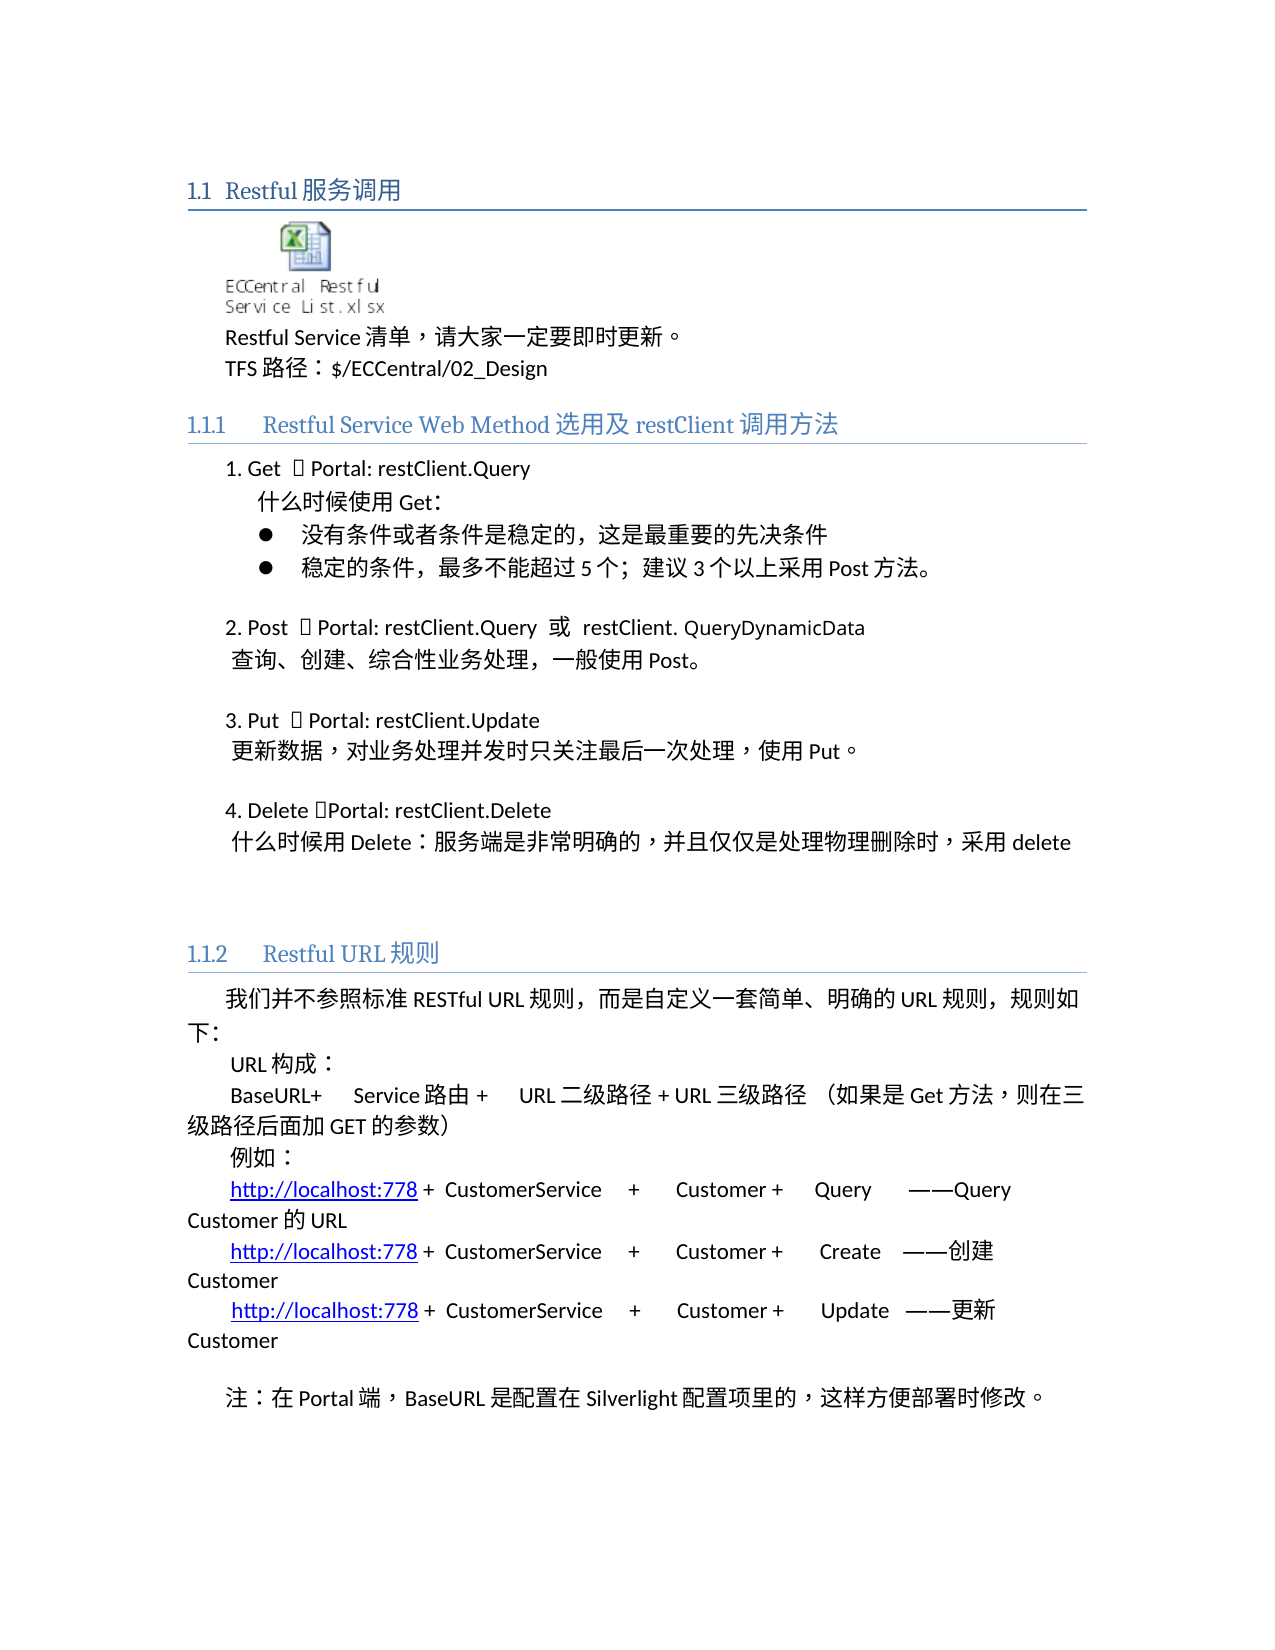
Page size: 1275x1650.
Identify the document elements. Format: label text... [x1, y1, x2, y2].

text URL构成： [187, 1048, 1087, 1079]
text http://localhost:778 + CustomerService + Customer + Query ——Query Customer的URL [187, 1173, 1087, 1235]
text http://localhost:778 + CustomerService + Customer + Update ——更新Customer [187, 1294, 1087, 1354]
text 更新数据，对业务处理并发时只关注最后一次处理，使用Put。 [187, 735, 1087, 766]
text 2. Post  Portal: restClient.Query 或 restClient. QueryDynamicData [187, 611, 1087, 642]
text 例如： [187, 1141, 1087, 1173]
text 4. Delete Portal: restClient.Delete [187, 794, 1087, 825]
text 我们并不参照标准RESTful URL规则，而是自定义一套简单、明确的URL规则，规则如下： [187, 981, 1087, 1048]
text http://localhost:778 + CustomerService + Customer + Create ——创建Customer [187, 1235, 1087, 1294]
text 1. Get  Portal: restClient.Query [187, 452, 1087, 483]
text TFS路径：$/ECCentral/02_Design [187, 352, 1087, 384]
text 注：在Portal端，BaseURL是配置在Silverlight配置项里的，这样方便部署时修改。 [187, 1382, 1087, 1413]
list 没有条件或者条件是稳定的，这是最重要的先决条件 [257, 517, 1087, 550]
subtitle Restful服务调用 [187, 171, 1087, 211]
text BaseURL+ Service路由 + URL二级路径 + URL三级路径 （如果是Get方法，则在三级路径后面加GET的参数） [187, 1079, 1087, 1141]
text Restful Service清单，请大家一定要即时更新。 [187, 321, 1087, 352]
text 查询、创建、综合性业务处理，一般使用Post。 [187, 642, 1087, 676]
subtitle Restful Service Web Method选用及restClient调用方法 [187, 404, 1087, 444]
text 什么时候使用Get： [219, 483, 1087, 517]
text 什么时候用Delete：服务端是非常明确的，并且仅仅是处理物理删除时，采用delete [187, 825, 1087, 857]
text 3. Put  Portal: restClient.Update [187, 704, 1087, 735]
subtitle Restful URL规则 [187, 933, 1087, 973]
list 稳定的条件，最多不能超过5个；建议3个以上采用Post方法。 [257, 550, 1087, 583]
